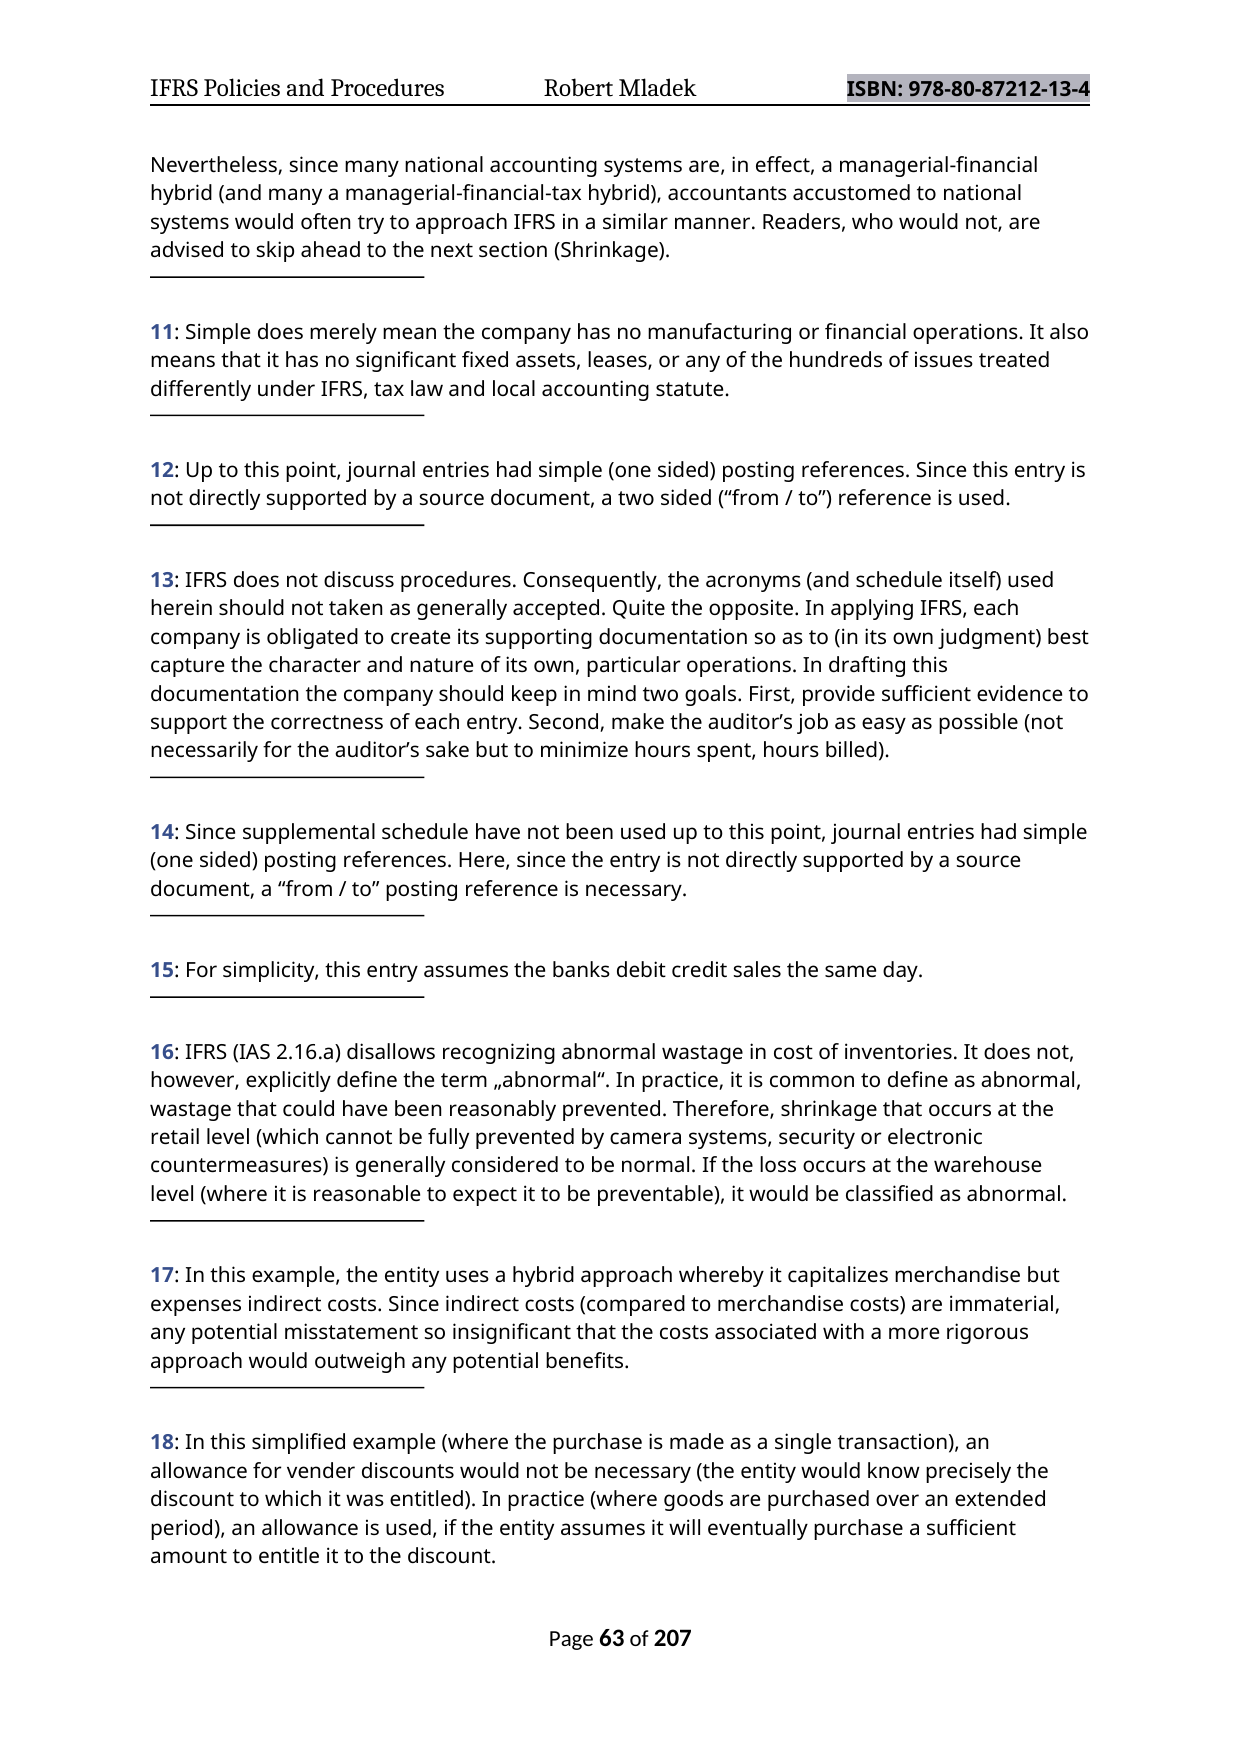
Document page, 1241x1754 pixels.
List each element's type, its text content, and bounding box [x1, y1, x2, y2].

text 14: Since supplemental schedule have not been used up to this point, journal entries had simple (one sided) posting references. Here, since the entry is not directly supported by a source document, a “from / to” posting reference is necessary. [150, 817, 1090, 902]
text 18: In this simplified example (where the purchase is made as a single transaction), an allowance for vender discounts would not be necessary (the entity would know precisely the discount to which it was entitled). In practice (where goods are purchased over an extended period), an allowance is used, if the entity assumes it will eventually purchase a sufficient amount to entitle it to the discount. [150, 1427, 1090, 1569]
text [150, 150, 1090, 264]
text 11: Simple does merely mean the company has no manufacturing or financial operations. It also means that it has no significant fixed assets, leases, or any of the hundreds of issues treated differently under IFRS, tax law and local accounting statute. [150, 317, 1090, 402]
text 15: For simplicity, this entry assumes the banks debit credit sales the same day. [150, 955, 1090, 984]
text 12: Up to this point, journal entries had simple (one sided) posting references. Since this entry is not directly supported by a source document, a two sided (“from / to”) reference is used. [150, 455, 1090, 512]
text 13: IFRS does not discuss procedures. Consequently, the acronyms (and schedule itself) used herein should not taken as generally accepted. Quite the opposite. In applying IFRS, each company is obligated to create its supporting documentation so as to (in its own judgment) best capture the character and nature of its own, particular operations. In drafting this documentation the company should keep in mind two goals. First, provide sufficient evidence to support the correctness of each entry. Second, make the auditor’s job as easy as possible (not necessarily for the auditor’s sake but to minimize hours spent, hours billed). [150, 565, 1090, 764]
text 16: IFRS (IAS 2.16.a) disallows recognizing abnormal wastage in cost of inventories. It does not, however, explicitly define the term „abnormal“. In practice, it is common to define as abnormal, wastage that could have been reasonably prevented. Therefore, shrinkage that occurs at the retail level (which cannot be fully prevented by camera systems, security or electronic countermeasures) is generally considered to be normal. If the loss occurs at the warehouse level (where it is reasonable to expect it to be preventable), it would be classified as abnormal. [150, 1037, 1090, 1207]
text 17: In this example, the entity uses a hybrid approach whereby it capitalizes merchandise but expenses indirect costs. Since indirect costs (compared to merchandise costs) are immaterial, any potential misstatement so insignificant that the costs associated with a more rigorous approach would outweigh any potential benefits. [150, 1261, 1090, 1374]
